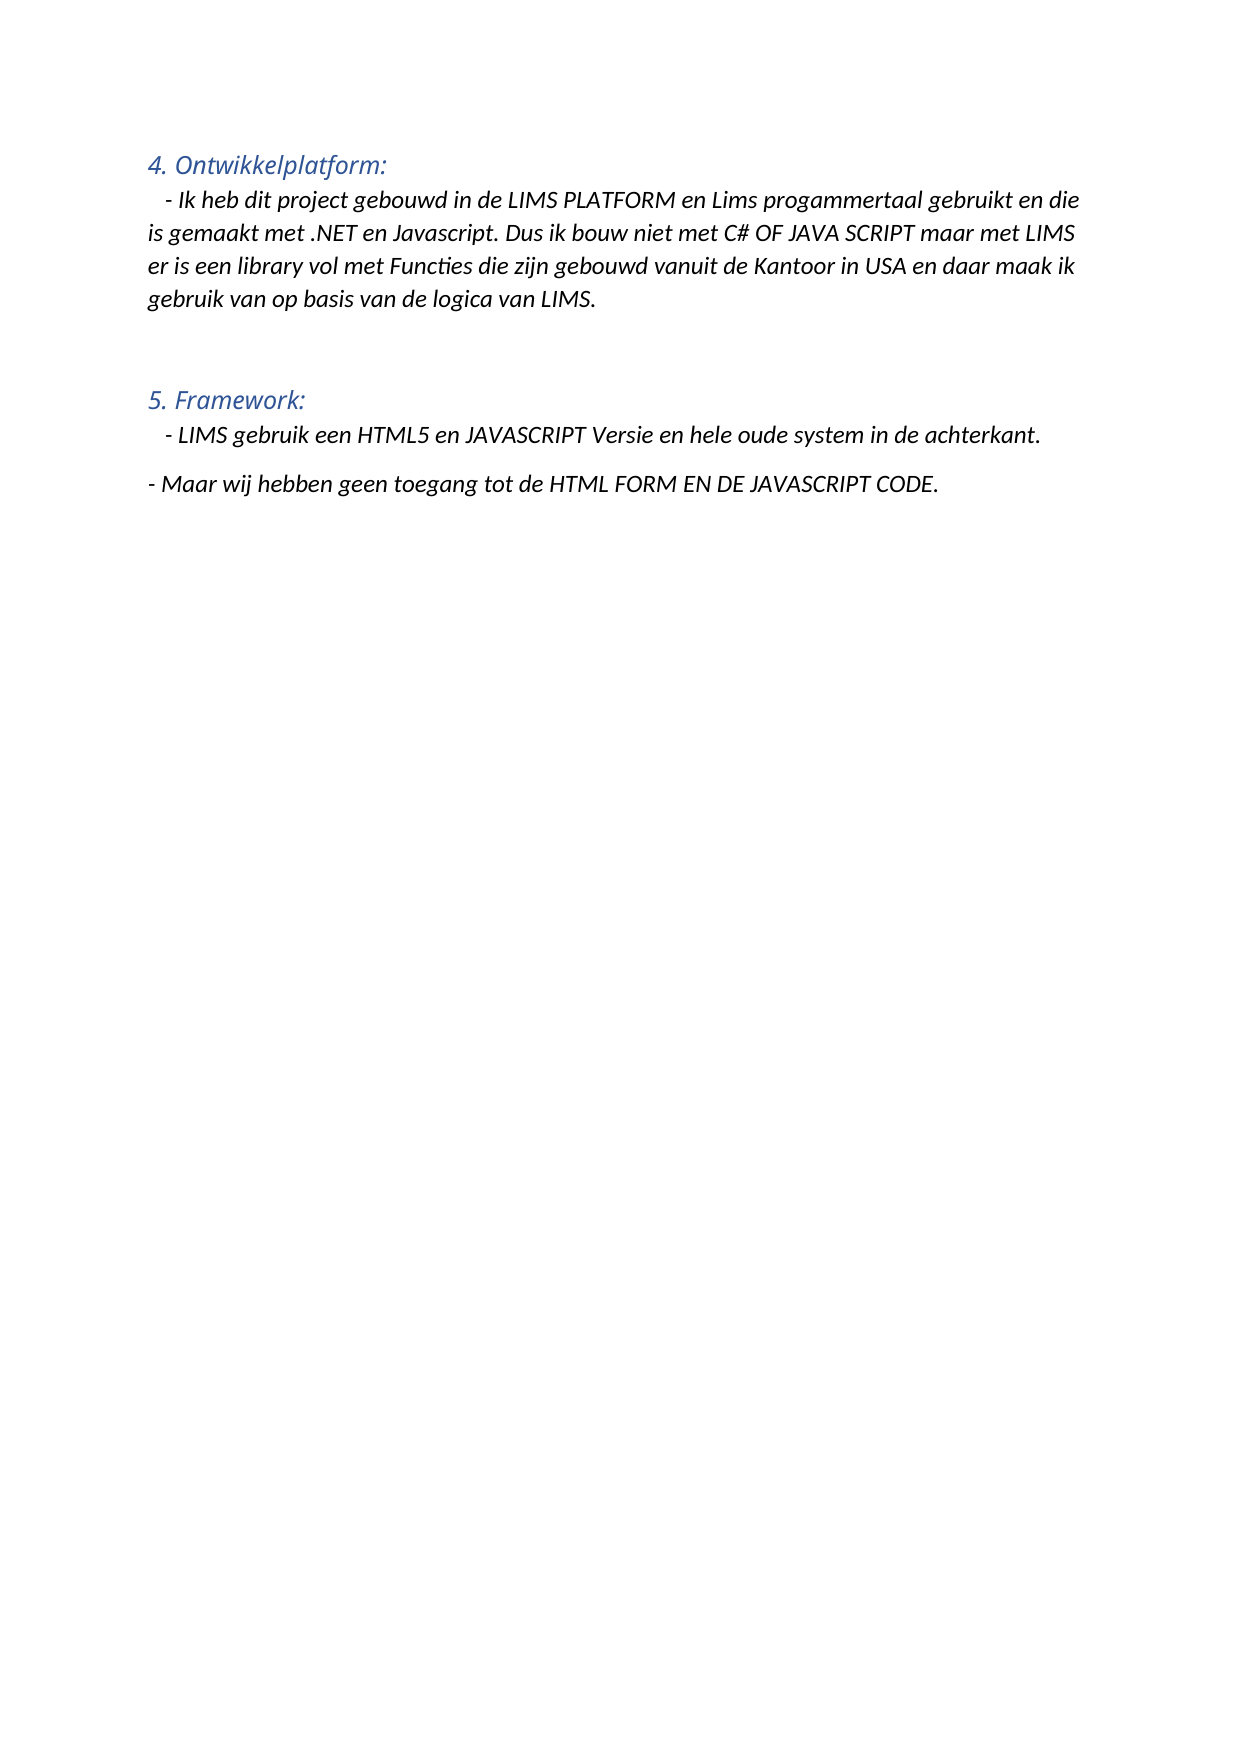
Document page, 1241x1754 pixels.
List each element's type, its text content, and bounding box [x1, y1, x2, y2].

subtitle 4. Ontwikkelplatform: [148, 148, 1093, 182]
text - Maar wij hebben geen toegang tot de HTML FORM EN DE JAVASCRIPT CODE. [148, 469, 1093, 499]
text - LIMS gebruik een HTML5 en JAVASCRIPT Versie en hele oude system in de achterkant. [148, 419, 1093, 449]
subtitle 5. Framework: [148, 382, 1093, 416]
